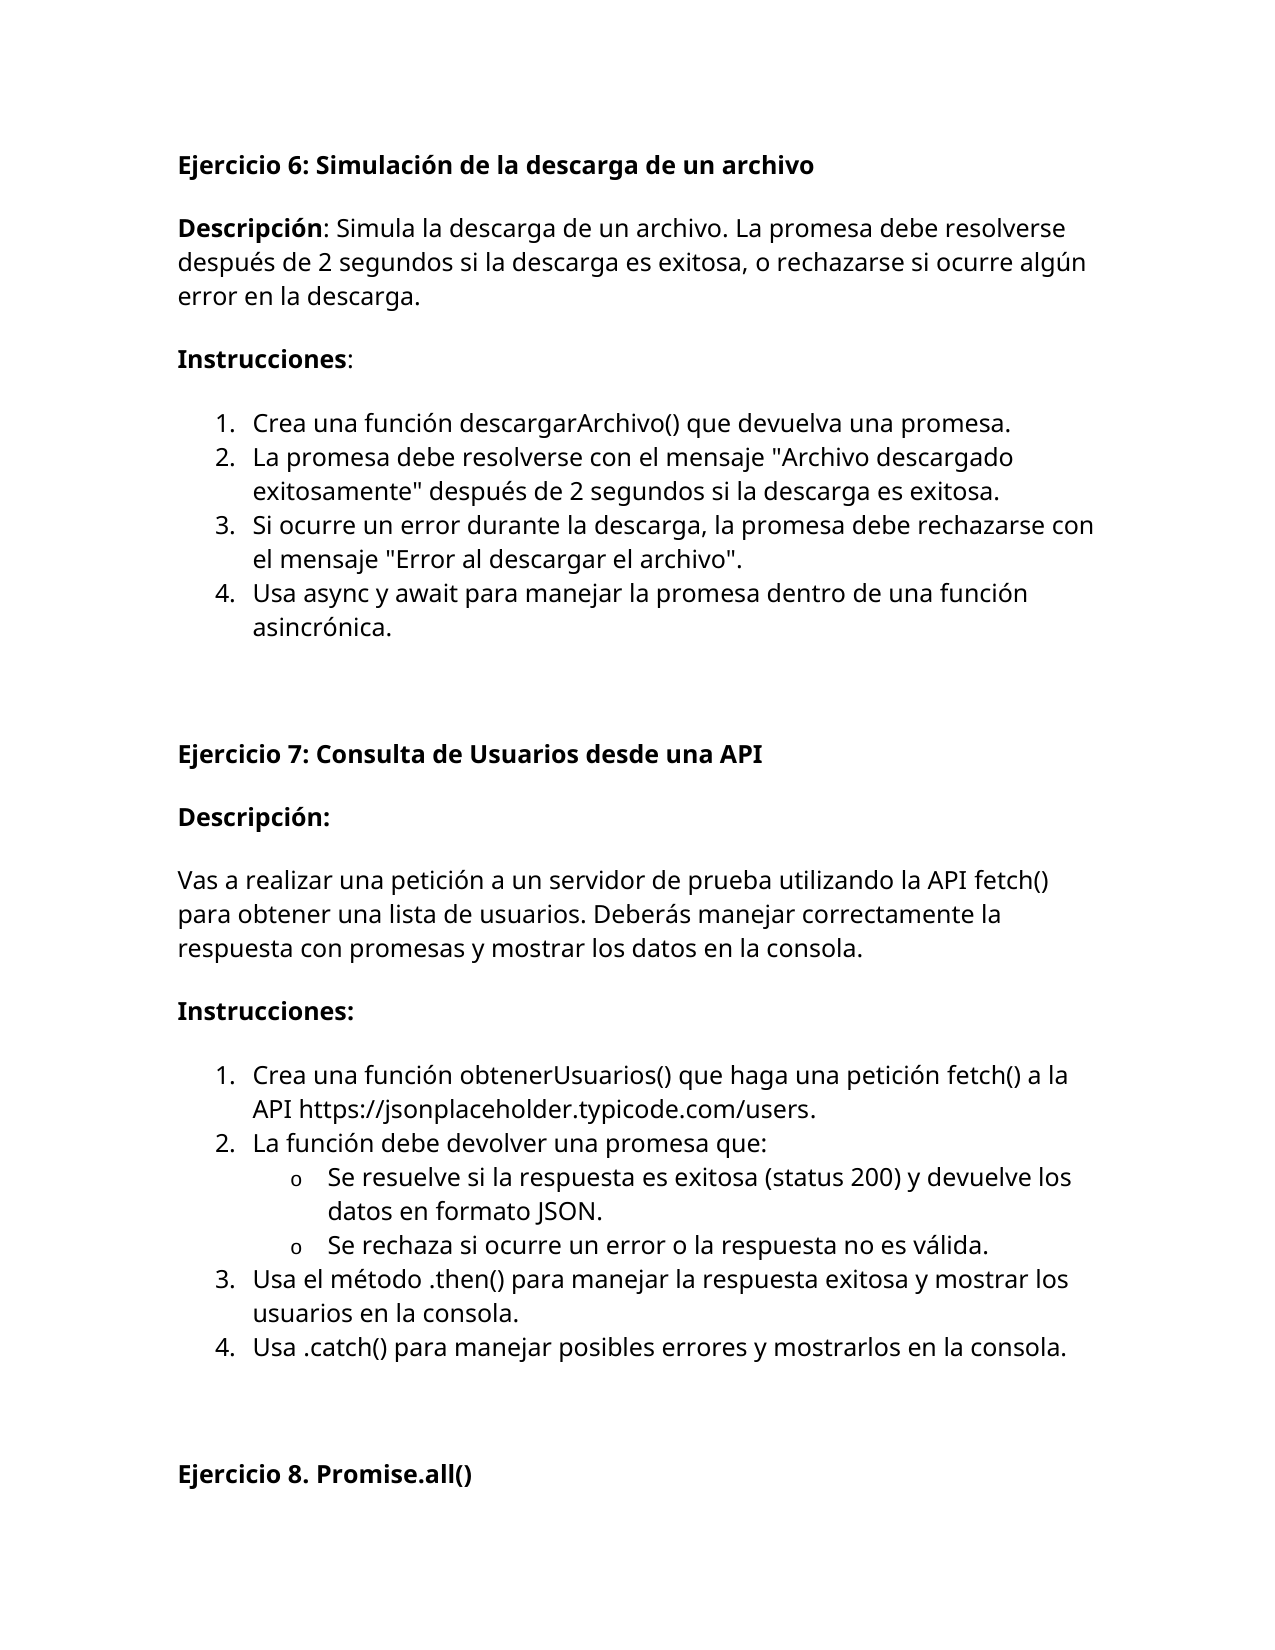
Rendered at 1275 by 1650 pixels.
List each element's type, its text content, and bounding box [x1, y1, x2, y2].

list La promesa debe resolverse con el mensaje "Archivo descargado exitosamente" después de 2 segundos si la descarga es exitosa. [215, 439, 1098, 508]
list Se resuelve si la respuesta es exitosa (status 200) y devuelve los datos en formato JSON. [290, 1159, 1098, 1228]
list La función debe devolver una promesa que: [215, 1125, 1098, 1159]
list Usa .catch() para manejar posibles errores y mostrarlos en la consola. [215, 1330, 1098, 1364]
list Crea una función descargarArchivo() que devuelva una promesa. [215, 405, 1098, 439]
list Se rechaza si ocurre un error o la respuesta no es válida. [290, 1228, 1098, 1262]
subtitle Instrucciones: [177, 994, 1098, 1028]
text Descripción: Simula la descarga de un archivo. La promesa debe resolverse después de 2 segundos si la descarga es exitosa, o rechazarse si ocurre algún error en la descarga. [177, 211, 1098, 313]
list Usa el método .then() para manejar la respuesta exitosa y mostrar los usuarios en la consola. [215, 1262, 1098, 1330]
list Usa async y await para manejar la promesa dentro de una función asincrónica. [215, 576, 1098, 644]
list Crea una función obtenerUsuarios() que haga una petición fetch() a la API https://jsonplaceholder.typicode.com/users. [215, 1057, 1098, 1125]
list Si ocurre un error durante la descarga, la promesa debe rechazarse con el mensaje "Error al descargar el archivo". [215, 508, 1098, 576]
subtitle Descripción: [177, 799, 1098, 833]
text Instrucciones: [177, 342, 1098, 376]
text Ejercicio 7: Consulta de Usuarios desde una API [177, 736, 1098, 770]
text Vas a realizar una petición a un servidor de prueba utilizando la API fetch() para obtener una lista de usuarios. Deberás manejar correctamente la respuesta con promesas y mostrar los datos en la consola. [177, 863, 1098, 965]
subtitle Ejercicio 8. Promise.all() [177, 1456, 1098, 1490]
text Ejercicio 6: Simulación de la descarga de un archivo [177, 148, 1098, 182]
